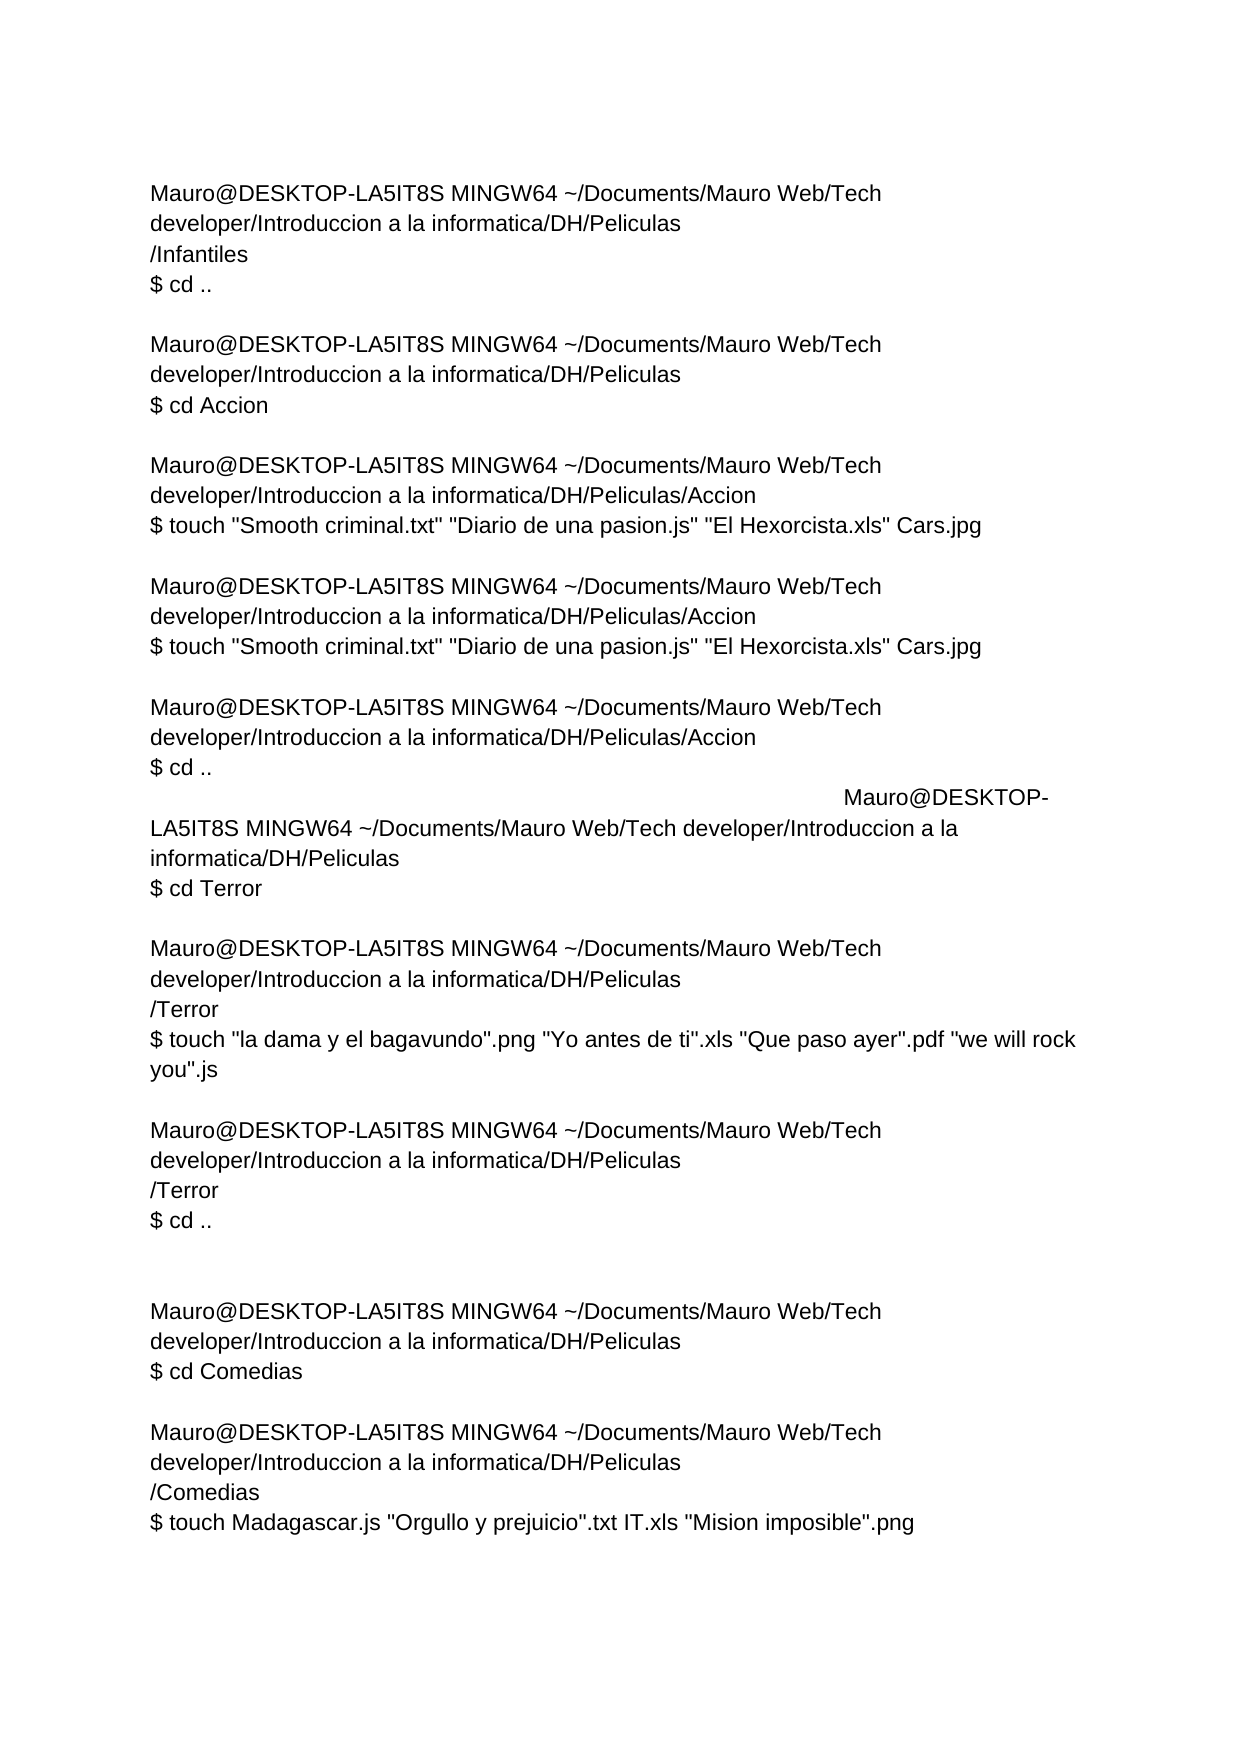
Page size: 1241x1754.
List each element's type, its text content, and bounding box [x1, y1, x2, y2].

text Mauro@DESKTOP-LA5IT8S MINGW64 ~/Documents/Mauro Web/Tech developer/Introduccion a la informatica/DH/Peliculas [150, 1298, 1090, 1354]
text $ touch Madagascar.js "Orgullo y prejuicio".txt IT.xls "Mision imposible".png [150, 1509, 1090, 1536]
text Mauro@DESKTOP-LA5IT8S MINGW64 ~/Documents/Mauro Web/Tech developer/Introduccion a la informatica/DH/Peliculas/Accion [150, 452, 1090, 509]
text $ touch "Smooth criminal.txt" "Diario de una pasion.js" "El Hexorcista.xls" Cars.jpg [150, 512, 1090, 539]
text Mauro@DESKTOP-LA5IT8S MINGW64 ~/Documents/Mauro Web/Tech developer/Introduccion a la informatica/DH/Peliculas [150, 784, 1090, 871]
text $ cd .. [150, 1207, 1090, 1234]
text $ cd Terror [150, 875, 1090, 901]
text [150, 331, 1090, 388]
text $ touch "la dama y el bagavundo".png "Yo antes de ti".xls "Que paso ayer".pdf "we will rock you".js [150, 1026, 1090, 1083]
text Mauro@DESKTOP-LA5IT8S MINGW64 ~/Documents/Mauro Web/Tech developer/Introduccion a la informatica/DH/Peliculas [150, 1117, 1090, 1173]
text Mauro@DESKTOP-LA5IT8S MINGW64 ~/Documents/Mauro Web/Tech developer/Introduccion a la informatica/DH/Peliculas/Accion [150, 573, 1090, 629]
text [150, 180, 1090, 237]
text $ cd .. [150, 271, 1090, 297]
text $ cd Comedias [150, 1358, 1090, 1385]
text Mauro@DESKTOP-LA5IT8S MINGW64 ~/Documents/Mauro Web/Tech developer/Introduccion a la informatica/DH/Peliculas/Accion [150, 694, 1090, 750]
text /Comedias [150, 1479, 1090, 1506]
text $ cd Accion [150, 392, 1090, 418]
text $ cd .. [150, 754, 1090, 781]
text $ touch "Smooth criminal.txt" "Diario de una pasion.js" "El Hexorcista.xls" Cars.jpg [150, 633, 1090, 660]
text Mauro@DESKTOP-LA5IT8S MINGW64 ~/Documents/Mauro Web/Tech developer/Introduccion a la informatica/DH/Peliculas [150, 935, 1090, 992]
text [150, 1419, 1090, 1475]
text /Terror [150, 1177, 1090, 1203]
text /Terror [150, 996, 1090, 1022]
text /Infantiles [150, 241, 1090, 267]
